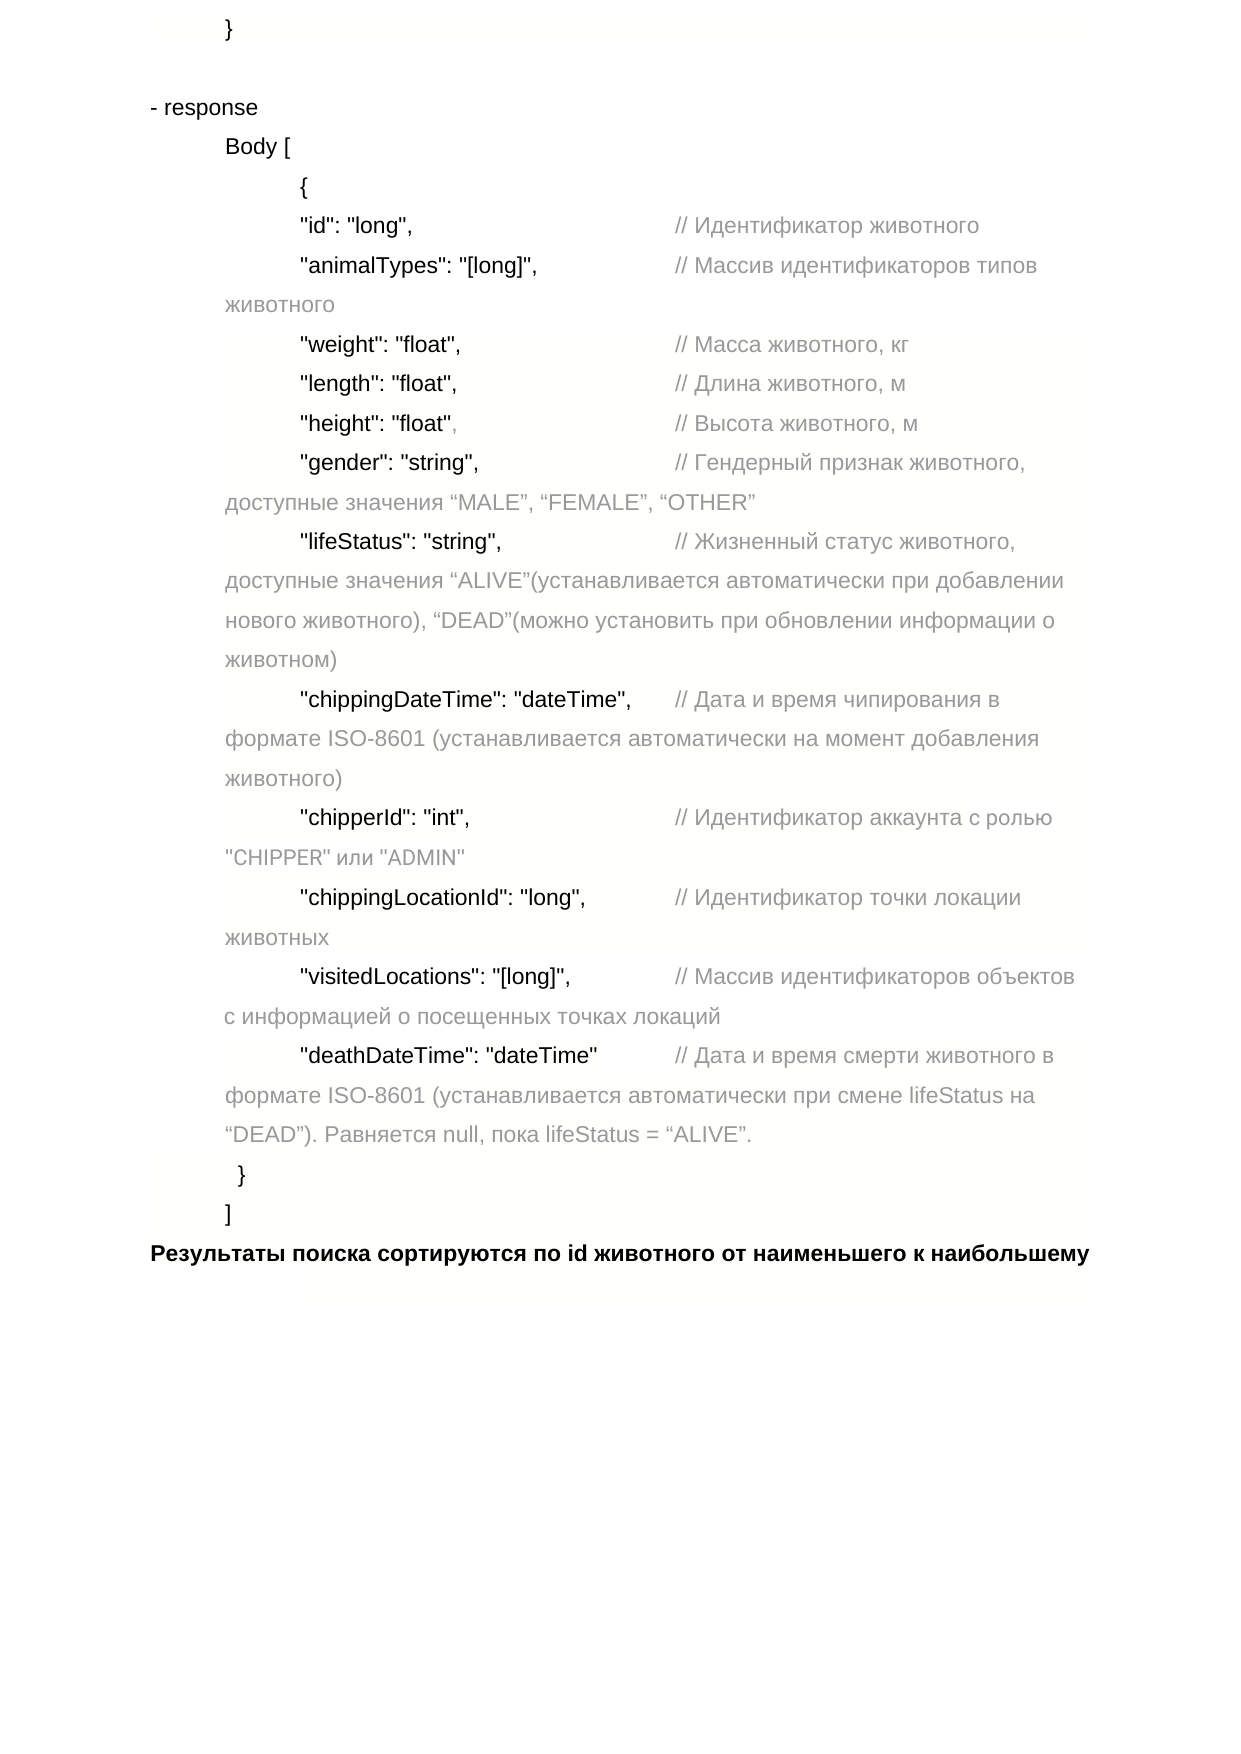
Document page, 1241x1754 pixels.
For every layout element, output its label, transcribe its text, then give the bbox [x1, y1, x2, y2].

text } [150, 15, 1090, 41]
text "weight": "float", // Масса животного, кг [225, 331, 1090, 357]
text Результаты поиска сортируются по id животного от наименьшего к наибольшему [150, 1239, 1090, 1266]
text "chippingDateTime": "dateTime", // Дата и время чипирования в формате ISO-8601 (устанавливается автоматически на момент добавления животного) [225, 686, 1090, 791]
text { [225, 173, 1090, 199]
text "deathDateTime": "dateTime" // Дата и время смерти животного в формате ISO-8601 (устанавливается автоматически при смене lifeStatus на “DEAD”). Равняется null, пока lifeStatus = “ALIVE”. [225, 1042, 1090, 1147]
text "chippingLocationId": "long", // Идентификатор точки локации животных [225, 884, 1090, 950]
text Body [ [150, 133, 1090, 159]
text "visitedLocations": "[long]", // Массив идентификаторов объектов с информацией о посещенных точках локаций [224, 963, 1090, 1029]
text "gender": "string", // Гендерный признак животного, доступные значения “MALE”, “FEMALE”, “OTHER” [225, 449, 1090, 515]
text "animalTypes": "[long]", // Массив идентификаторов типов животного [225, 252, 1090, 317]
text ] [150, 1200, 1090, 1226]
text } [150, 1161, 1090, 1187]
text "chipperId": "int", // Идентификатор аккаунта с ролью "CHIPPER" или "ADMIN" [225, 804, 1090, 871]
text "length": "float", // Длина животного, м [225, 370, 1090, 396]
text "id": "long", // Идентификатор животного [225, 212, 1090, 238]
text - response [150, 94, 1090, 120]
text "lifeStatus": "string", // Жизненный статус животного, доступные значения “ALIVE”(устанавливается автоматически при добавлении нового животного), “DEAD”(можно установить при обновлении информации о животном) [225, 528, 1090, 673]
text "height": "float", // Высота животного, м [225, 409, 1090, 436]
